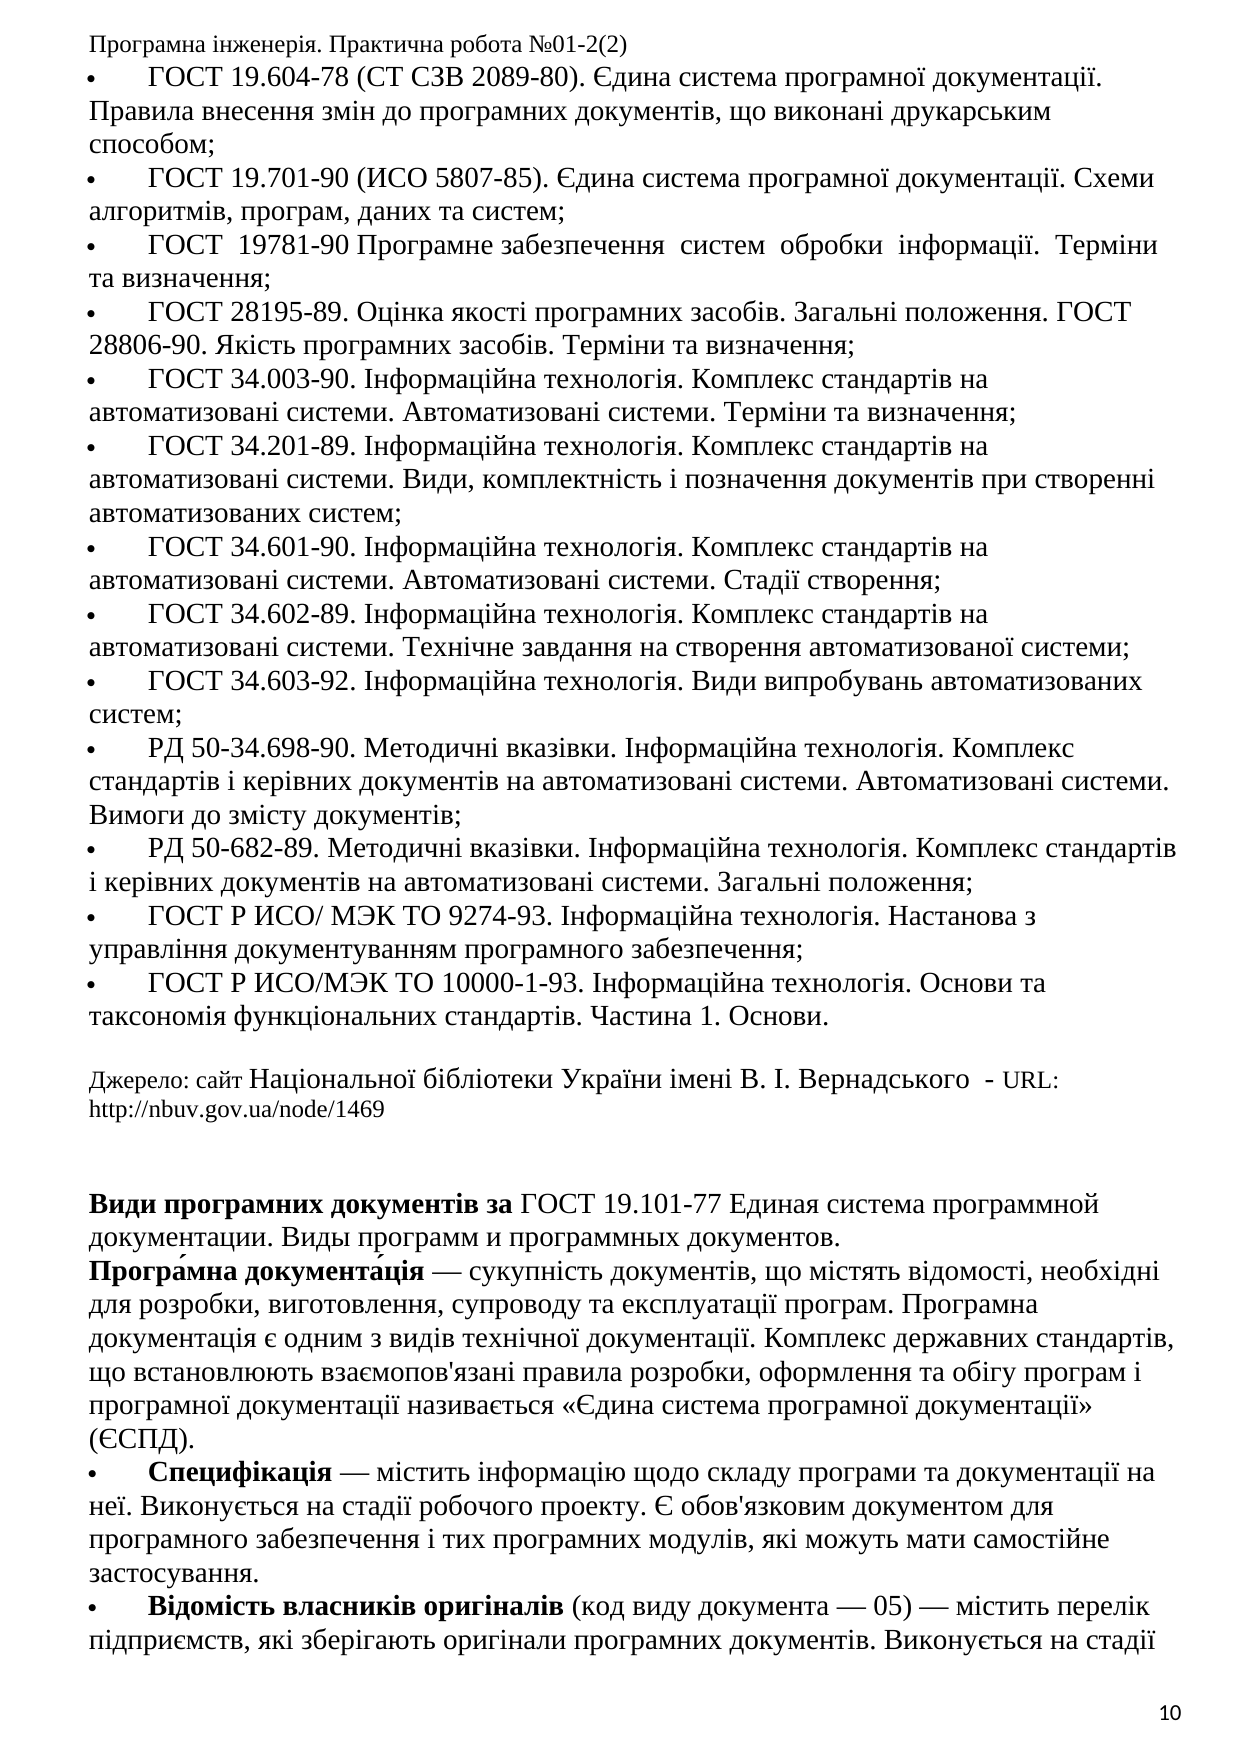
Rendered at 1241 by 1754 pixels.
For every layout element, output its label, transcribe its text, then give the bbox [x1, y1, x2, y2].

list ГОСТ 28195-89. Оцінка якості програмних засобів. Загальні положення. ГОСТ 28806-90. Якість програмних засобів. Терміни та визначення; [87, 294, 1181, 361]
text Джерело: сайт Національної бібліотеки України імені В. І. Вернадського - URL: http://nbuv.gov.ua/node/1469 [89, 1061, 1181, 1123]
text Види програмних документів за ГОСТ 19.101-77 Единая система программной документации. Виды программ и программных документов. [89, 1186, 1181, 1253]
list ГОСТ 34.003-90. Інформаційна технологія. Комплекс стандартів на автоматизовані системи. Автоматизовані системи. Терміни та визначення; [87, 361, 1181, 428]
list ГОСТ 34.201-89. Інформаційна технологія. Комплекс стандартів на автоматизовані системи. Види, комплектність і позначення документів при створенні автоматизованих систем; [87, 428, 1181, 529]
list ГОСТ 34.602-89. Інформаційна технологія. Комплекс стандартів на автоматизовані системи. Технічне завдання на створення автоматизованої системи; [87, 596, 1181, 663]
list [89, 1588, 1181, 1656]
list Специфікація — містить інформацію щодо складу програми та документації на неї. Виконується на стадії робочого проекту. Є обов'язковим документом для програмного забезпечення і тих програмних модулів, які можуть мати самостійне застосування. [89, 1454, 1181, 1588]
list ГОСТ 34.601-90. Інформаційна технологія. Комплекс стандартів на автоматизовані системи. Автоматизовані системи. Стадії створення; [87, 529, 1181, 596]
list ГОСТ 19.701-90 (ИСО 5807-85). Єдина система програмної документації. Схеми алгоритмів, програм, даних та систем; [87, 160, 1181, 227]
list РД 50-34.698-90. Методичні вказівки. Інформаційна технологія. Комплекс стандартів і керівних документів на автоматизовані системи. Автоматизовані системи. Вимоги до змісту документів; [87, 730, 1181, 831]
text Програ́мна документа́ція — сукупність документів, що містять відомості, необхідні для розробки, виготовлення, супроводу та експлуатації програм. Програмна документація є одним з видів технічної документації. Комплекс державних стандартів, що встановлюють взаємопов'язані правила розробки, оформлення та обігу програм і програмної документації називається «Єдина система програмної документації» (ЄСПД). [89, 1253, 1181, 1454]
list ГОСТ 19781-90 Програмне забезпечення систем обробки інформації. Терміни та визначення; [87, 227, 1181, 294]
list ГОСТ Р ИСО/ МЭК ТО 9274-93. Інформаційна технологія. Настанова з управління документуванням програмного забезпечення; [87, 898, 1181, 965]
list ГОСТ Р ИСО/МЭК ТО 10000-1-93. Інформаційна технологія. Основи та таксономія функціональних стандартів. Частина 1. Основи. [87, 965, 1181, 1032]
list ГОСТ 19.604-78 (СТ СЗВ 2089-80). Єдина система програмної документації. Правила внесення змін до програмних документів, що виконані друкарським способом; [87, 59, 1181, 160]
list ГОСТ 34.603-92. Інформаційна технологія. Види випробувань автоматизованих систем; [87, 663, 1181, 730]
list РД 50-682-89. Методичні вказівки. Інформаційна технологія. Комплекс стандартів і керівних документів на автоматизовані системи. Загальні положення; [87, 831, 1181, 898]
